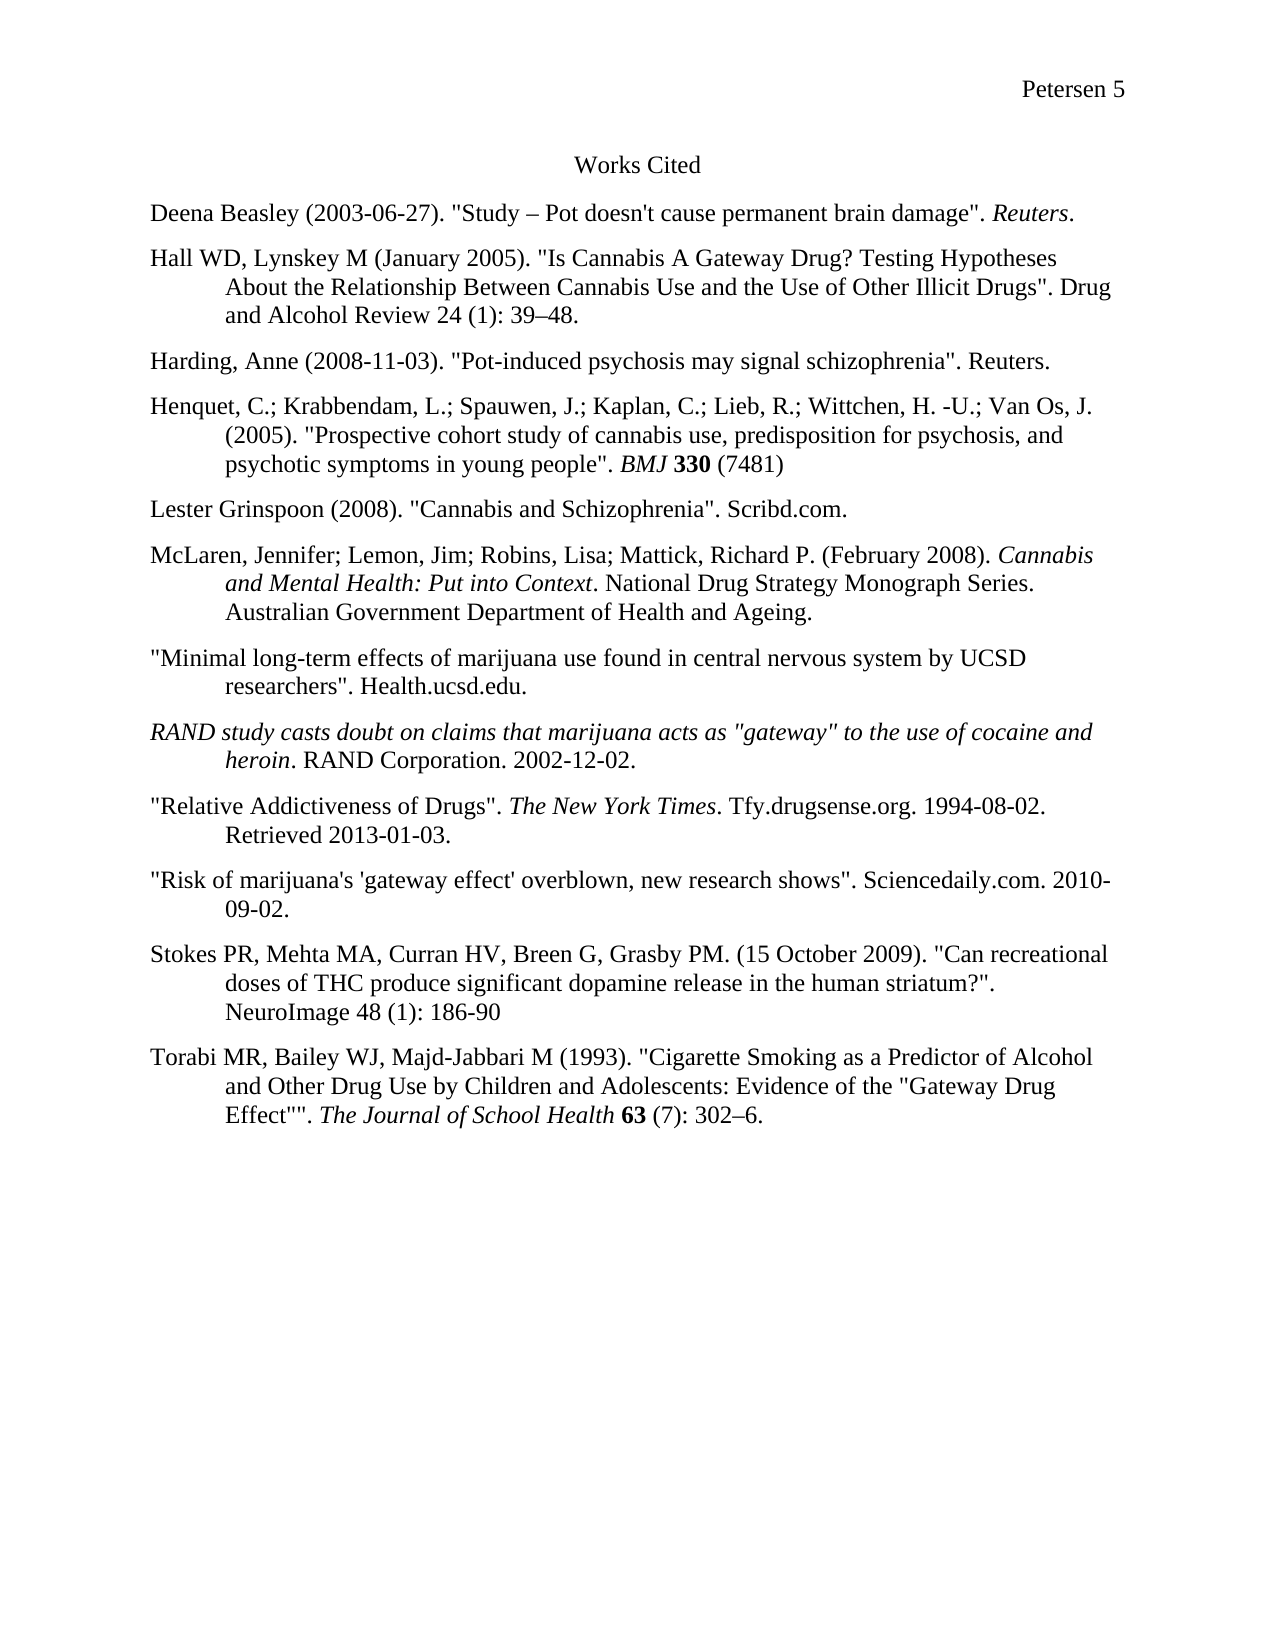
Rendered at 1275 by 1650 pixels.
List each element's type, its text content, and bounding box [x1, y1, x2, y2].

text "Minimal long-term effects of marijuana use found in central nervous system by UCSD researchers". Health.ucsd.edu. [150, 643, 1125, 700]
text Hall WD, Lynskey M (January 2005). "Is Cannabis A Gateway Drug? Testing Hypotheses About the Relationship Between Cannabis Use and the Use of Other Illicit Drugs". Drug and Alcohol Review 24 (1): 39–48. [150, 243, 1125, 329]
text "Risk of marijuana's 'gateway effect' overblown, new research shows". Sciencedaily.com. 2010-09-02. [150, 865, 1125, 923]
text Lester Grinspoon (2008). "Cannabis and Schizophrenia". Scribd.com. [150, 494, 1125, 523]
text Torabi MR, Bailey WJ, Majd-Jabbari M (1993). "Cigarette Smoking as a Predictor of Alcohol and Other Drug Use by Children and Adolescents: Evidence of the "Gateway Drug Effect"". The Journal of School Health 63 (7): 302–6. [150, 1042, 1125, 1128]
text Stokes PR, Mehta MA, Curran HV, Breen G, Grasby PM. (15 October 2009). "Can recreational doses of THC produce significant dopamine release in the human striatum?". NeuroImage 48 (1): 186-90 [150, 939, 1125, 1026]
text Deena Beasley (2003-06-27). "Study – Pot doesn't cause permanent brain damage". Reuters. [150, 198, 1125, 226]
text RAND study casts doubt on claims that marijuana acts as "gateway" to the use of cocaine and heroin. RAND Corporation. 2002-12-02. [150, 717, 1125, 774]
text "Relative Addictiveness of Drugs". The New York Times. Tfy.drugsense.org. 1994-08-02. Retrieved 2013-01-03. [150, 791, 1125, 848]
text Henquet, C.; Krabbendam, L.; Spauwen, J.; Kaplan, C.; Lieb, R.; Wittchen, H. -U.; Van Os, J. (2005). "Prospective cohort study of cannabis use, predisposition for psychosis, and psychotic symptoms in young people". BMJ 330 (7481) [150, 391, 1125, 478]
text Works Cited [150, 150, 1125, 179]
text Harding, Anne (2008-11-03). "Pot-induced psychosis may signal schizophrenia". Reuters. [150, 346, 1125, 375]
text McLaren, Jennifer; Lemon, Jim; Robins, Lisa; Mattick, Richard P. (February 2008). Cannabis and Mental Health: Put into Context. National Drug Strategy Monograph Series. Australian Government Department of Health and Ageing. [150, 540, 1125, 626]
